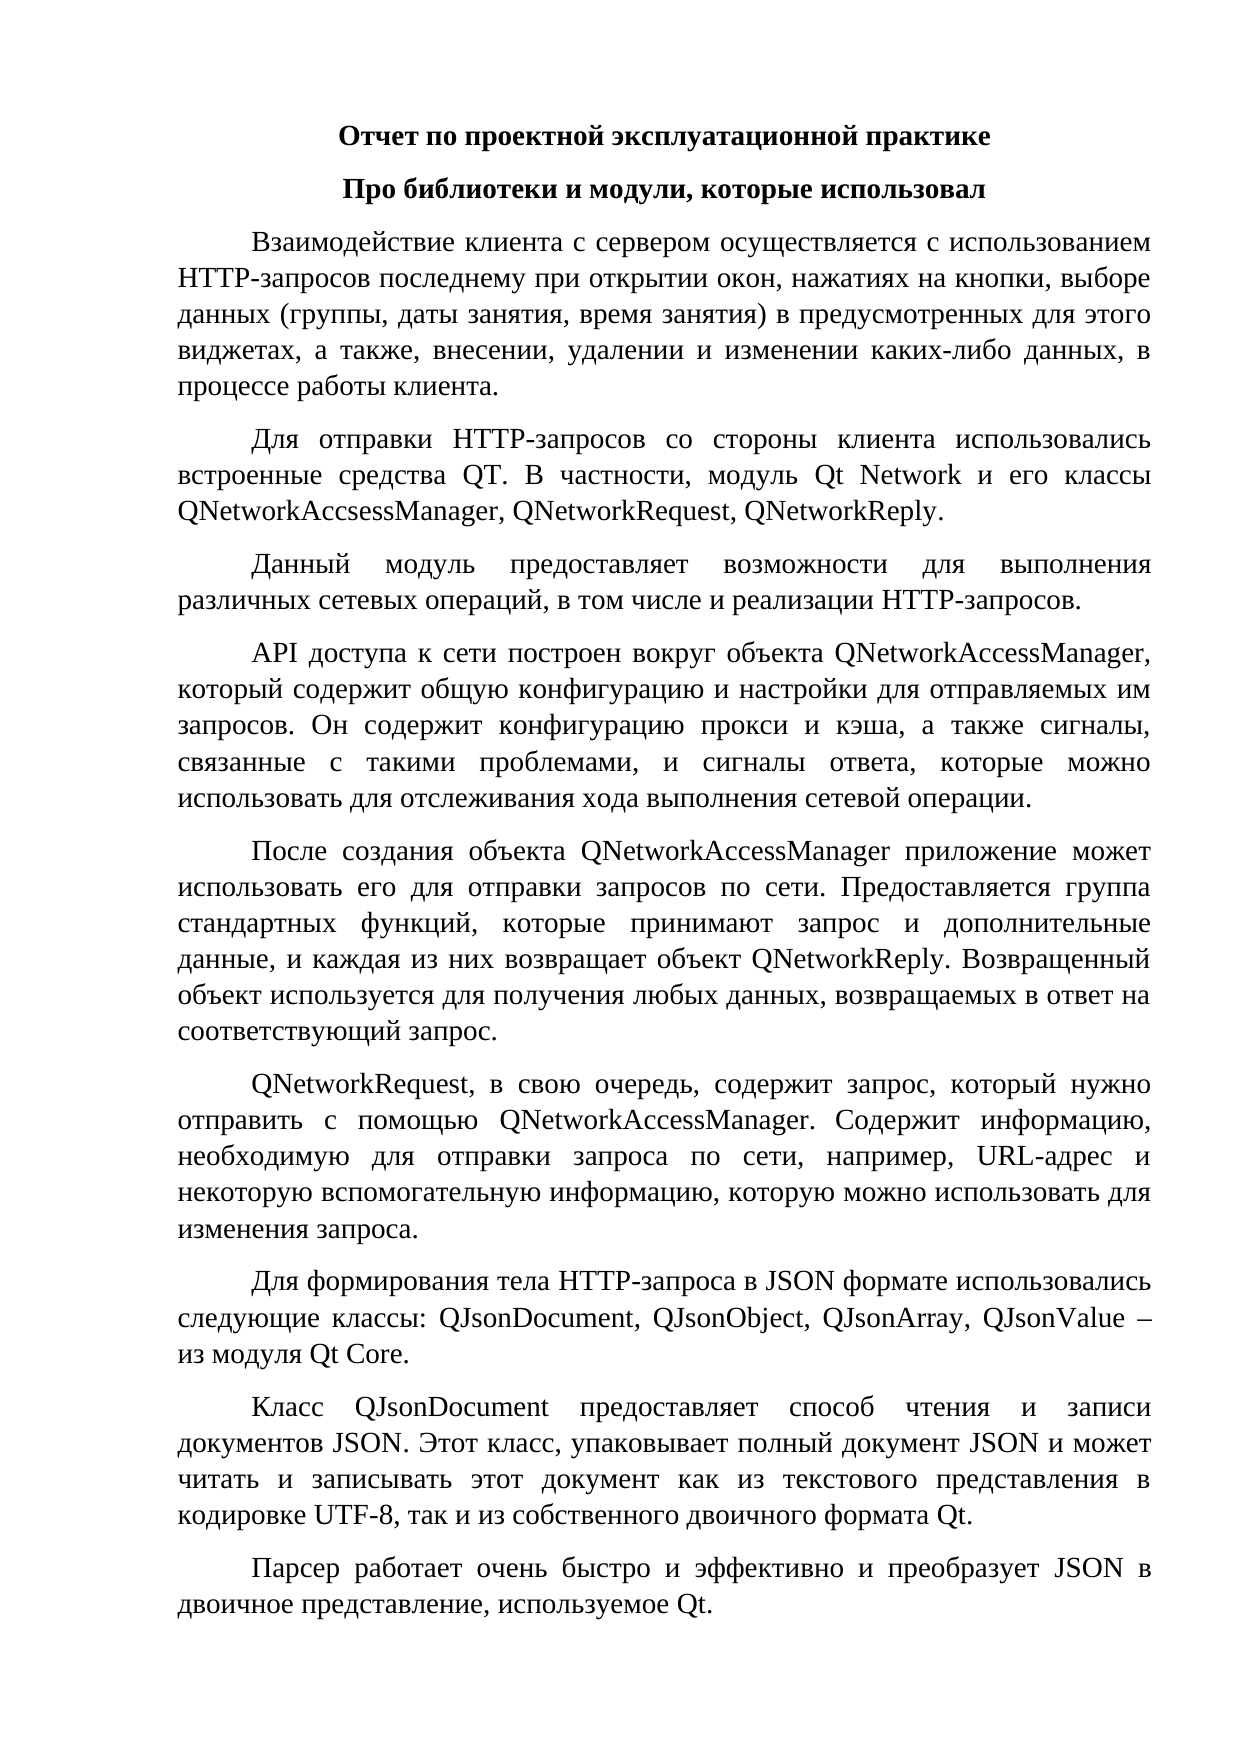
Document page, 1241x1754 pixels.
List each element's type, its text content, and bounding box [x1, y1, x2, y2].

text Отчет по проектной эксплуатационной практике [177, 118, 1152, 152]
text API доступа к сети построен вокруг объекта QNetworkAccessManager, который содержит общую конфигурацию и настройки для отправляемых им запросов. Он содержит конфигурацию прокси и кэша, а также сигналы, связанные с такими проблемами, и сигналы ответа, которые можно использовать для отслеживания хода выполнения сетевой операции. [177, 635, 1152, 813]
text Взаимодействие клиента с сервером осуществляется с использованием HTTP-запросов последнему при открытии окон, нажатиях на кнопки, выборе данных (группы, даты занятия, время занятия) в предусмотренных для этого виджетах, а также, внесении, удалении и изменении каких-либо данных, в процессе работы клиента. [177, 224, 1152, 402]
text Про библиотеки и модули, которые использовал [177, 171, 1152, 204]
text Данный модуль предоставляет возможности для выполнения различных сетевых операций, в том числе и реализации HTTP-запросов. [177, 546, 1152, 616]
text Парсер работает очень быстро и эффективно и преобразует JSON в двоичное представление, используемое Qt. [177, 1550, 1152, 1619]
text QNetworkRequest, в свою очередь, содержит запрос, который нужно отправить с помощью QNetworkAccessManager. Содержит информацию, необходимую для отправки запроса по сети, например, URL-адрес и некоторую вспомогательную информацию, которую можно использовать для изменения запроса. [177, 1066, 1152, 1244]
text Для формирования тела HTTP-запроса в JSON формате использовались следующие классы: QJsonDocument, QJsonObject, QJsonArray, QJsonValue – из модуля Qt Core. [177, 1263, 1152, 1369]
text После создания объекта QNetworkAccessManager приложение может использовать его для отправки запросов по сети. Предоставляется группа стандартных функций, которые принимают запрос и дополнительные данные, и каждая из них возвращает объект QNetworkReply. Возвращенный объект используется для получения любых данных, возвращаемых в ответ на соответствующий запрос. [177, 833, 1152, 1047]
text Класс QJsonDocument предоставляет способ чтения и записи документов JSON. Этот класс, упаковывает полный документ JSON и может читать и записывать этот документ как из текстового представления в кодировке UTF-8, так и из собственного двоичного формата Qt. [177, 1389, 1152, 1531]
text Для отправки HTTP-запросов со стороны клиента использовались встроенные средства QT. В частности, модуль Qt Network и его классы QNetworkAccsessManager, QNetworkRequest, QNetworkReply. [177, 421, 1152, 527]
